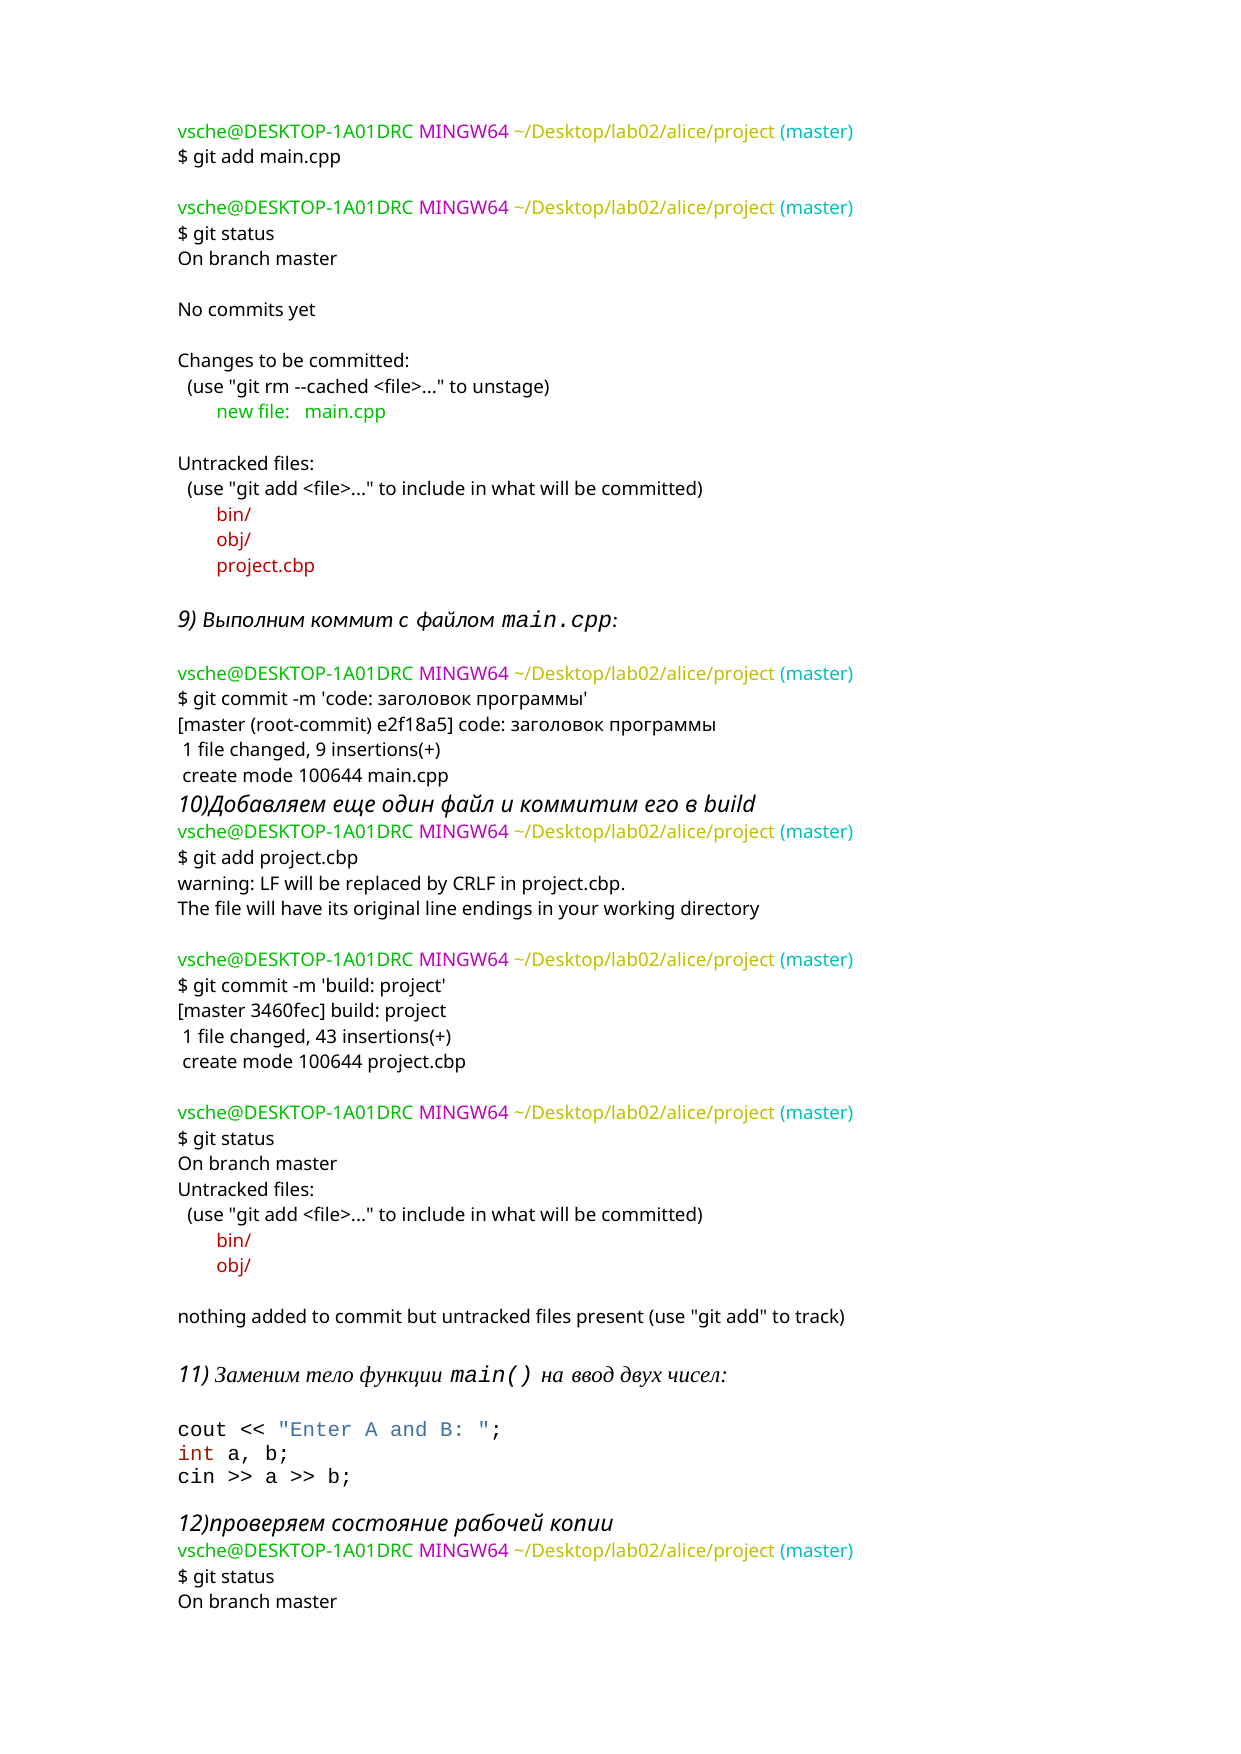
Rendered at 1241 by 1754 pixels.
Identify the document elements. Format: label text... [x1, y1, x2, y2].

text Changes to be committed: [177, 348, 1152, 373]
text nothing added to commit but untracked files present (use "git add" to track) [177, 1304, 1152, 1329]
text On branch master [177, 1151, 1152, 1176]
text On branch master [177, 1589, 1152, 1614]
text 12)проверяем состояние рабочей копии [177, 1506, 1152, 1538]
text vsche@DESKTOP-1A01DRC MINGW64 ~/Desktop/lab02/alice/project (master) [177, 1099, 1152, 1125]
text create mode 100644 main.cpp [177, 762, 1152, 787]
text 1 file changed, 9 insertions(+) [177, 736, 1152, 762]
text 10)Добавляем еще один файл и коммитим его в build [177, 787, 1152, 819]
text new file: main.cpp [177, 399, 1152, 424]
text warning: LF will be replaced by CRLF in project.cbp. [177, 870, 1152, 895]
text bin/ [177, 1227, 1152, 1253]
text obj/ [177, 1253, 1152, 1278]
text (use "git add <file>..." to include in what will be committed) [177, 475, 1152, 501]
text 11) Заменим тело функции main() на ввод двух чисел: [177, 1358, 1152, 1390]
text [master 3460fec] build: project [177, 997, 1152, 1023]
text Untracked files: [177, 450, 1152, 475]
text obj/ [177, 526, 1152, 552]
text vsche@DESKTOP-1A01DRC MINGW64 ~/Desktop/lab02/alice/project (master) [177, 1538, 1152, 1563]
text project.cbp [177, 552, 1152, 577]
text 1 file changed, 43 insertions(+) [177, 1023, 1152, 1048]
text cout << "Enter A and B: "; [177, 1419, 1152, 1442]
text $ git add main.cpp [177, 144, 1152, 169]
text vsche@DESKTOP-1A01DRC MINGW64 ~/Desktop/lab02/alice/project (master) [177, 118, 1152, 144]
text create mode 100644 project.cbp [177, 1048, 1152, 1074]
text $ git status [177, 1125, 1152, 1151]
text vsche@DESKTOP-1A01DRC MINGW64 ~/Desktop/lab02/alice/project (master) [177, 660, 1152, 685]
text vsche@DESKTOP-1A01DRC MINGW64 ~/Desktop/lab02/alice/project (master) [177, 946, 1152, 972]
text $ git commit -m 'code: заголовок программы' [177, 685, 1152, 711]
text On branch master [177, 246, 1152, 271]
text (use "git rm --cached <file>..." to unstage) [177, 373, 1152, 399]
text No commits yet [177, 297, 1152, 322]
text $ git add project.cbp [177, 844, 1152, 870]
text $ git commit -m 'build: project' [177, 972, 1152, 997]
text vsche@DESKTOP-1A01DRC MINGW64 ~/Desktop/lab02/alice/project (master) [177, 195, 1152, 220]
text [master (root-commit) e2f18a5] code: заголовок программы [177, 711, 1152, 736]
text vsche@DESKTOP-1A01DRC MINGW64 ~/Desktop/lab02/alice/project (master) [177, 819, 1152, 844]
text The file will have its original line endings in your working directory [177, 895, 1152, 921]
text 9) Выполним коммит с файлом main.cpp: [177, 603, 1152, 634]
text (use "git add <file>..." to include in what will be committed) [177, 1202, 1152, 1227]
text $ git status [177, 220, 1152, 246]
text bin/ [177, 501, 1152, 526]
text cin >> a >> b; [177, 1466, 1152, 1490]
text $ git status [177, 1563, 1152, 1589]
text Untracked files: [177, 1176, 1152, 1202]
text int a, b; [177, 1442, 1152, 1466]
